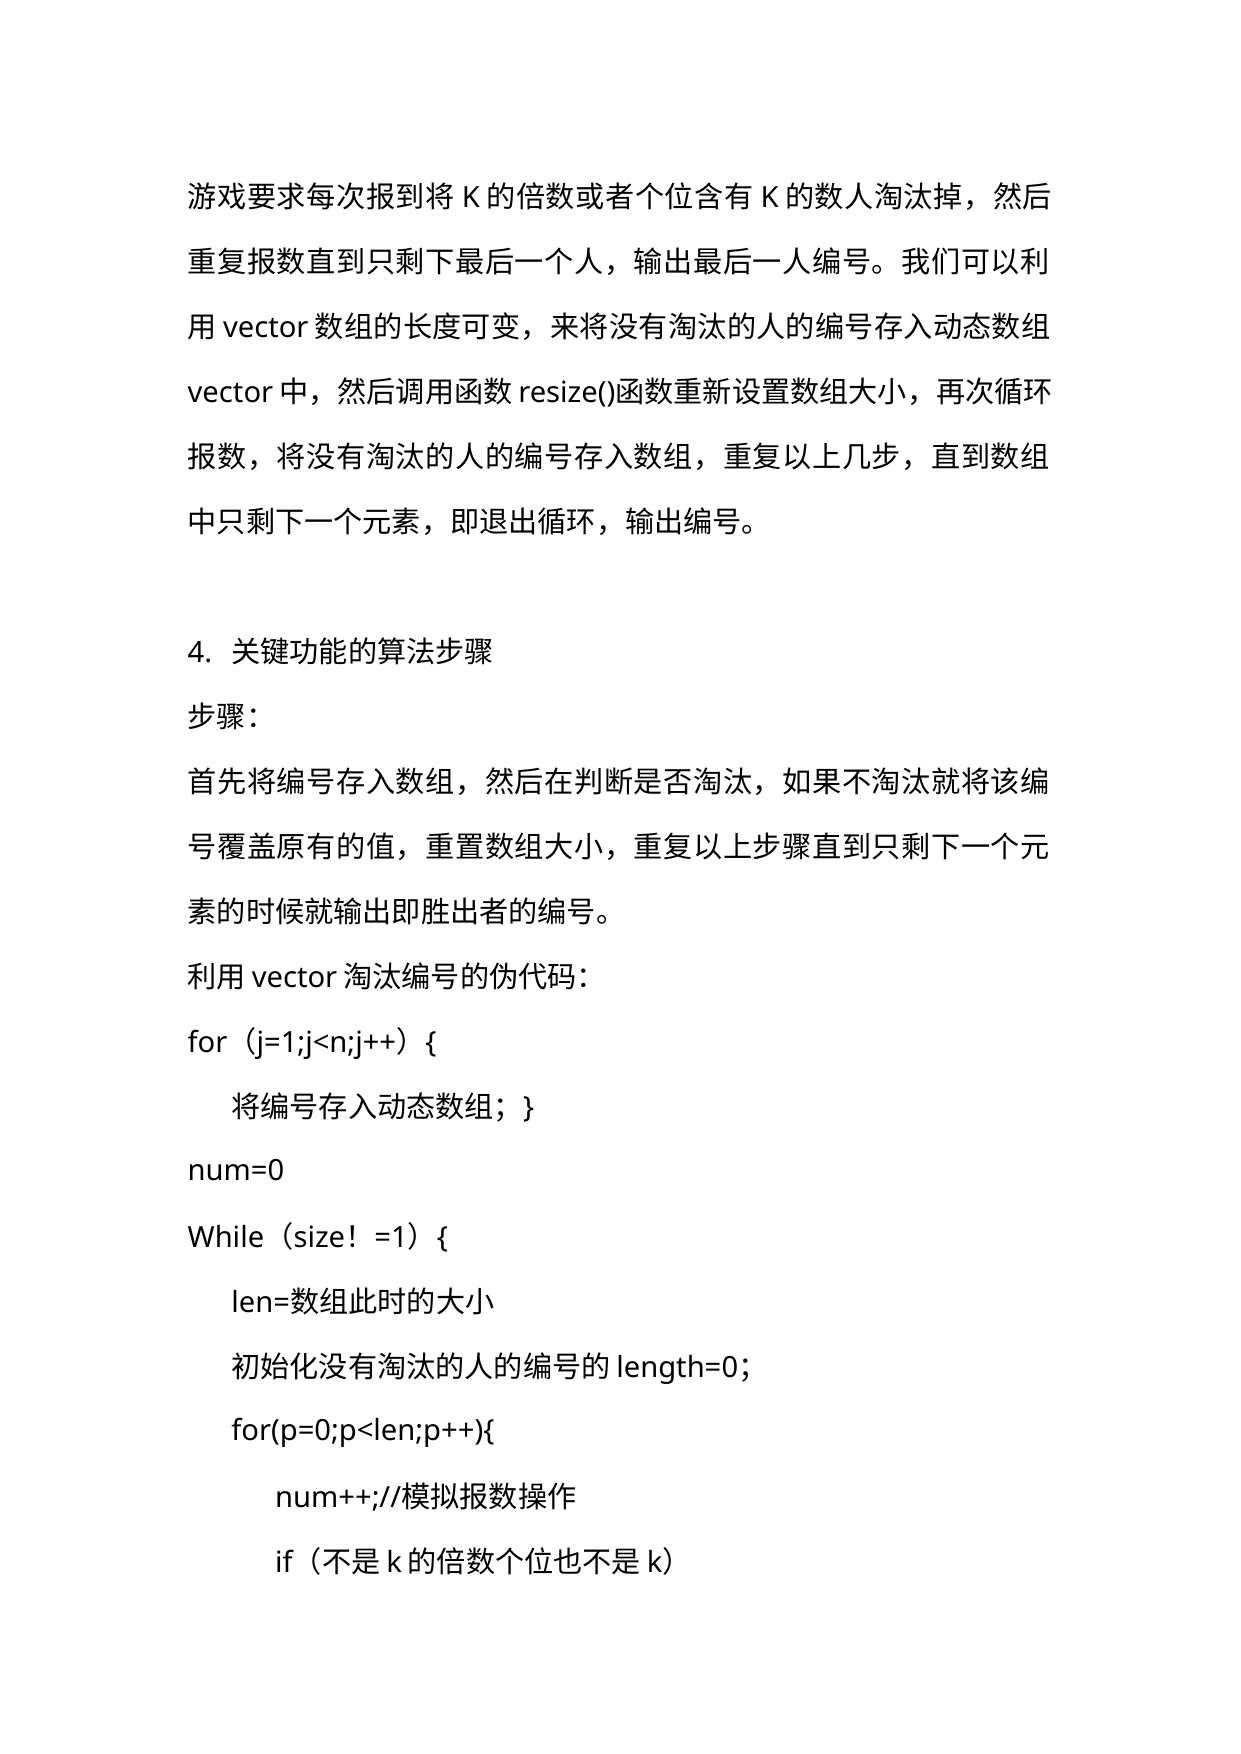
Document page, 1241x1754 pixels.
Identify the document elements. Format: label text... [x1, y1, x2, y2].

text num++;//模拟报数操作 [187, 1462, 1053, 1527]
text 游戏要求每次报到将K的倍数或者个位含有K的数人淘汰掉，然后重复报数直到只剩下最后一个人，输出最后一人编号。我们可以利用vector数组的长度可变，来将没有淘汰的人的编号存入动态数组vector中，然后调用函数resize()函数重新设置数组大小，再次循环报数，将没有淘汰的人的编号存入数组，重复以上几步，直到数组中只剩下一个元素，即退出循环，输出编号。 [187, 162, 1053, 552]
text if（不是k的倍数个位也不是k） [187, 1527, 1053, 1592]
text 利用vector淘汰编号的伪代码： [187, 942, 1053, 1007]
text 步骤： [187, 682, 1053, 747]
text 初始化没有淘汰的人的编号的length=0； [187, 1332, 1053, 1397]
list 关键功能的算法步骤 [187, 617, 1053, 682]
text While（size！=1）{ [187, 1202, 1053, 1267]
text 首先将编号存入数组，然后在判断是否淘汰，如果不淘汰就将该编号覆盖原有的值，重置数组大小，重复以上步骤直到只剩下一个元素的时候就输出即胜出者的编号。 [187, 747, 1053, 942]
text 将编号存入动态数组；} [187, 1072, 1053, 1137]
text for(p=0;p<len;p++){ [187, 1397, 1053, 1462]
text for（j=1;j<n;j++）{ [187, 1007, 1053, 1072]
text num=0 [187, 1137, 1053, 1202]
text len=数组此时的大小 [187, 1267, 1053, 1332]
